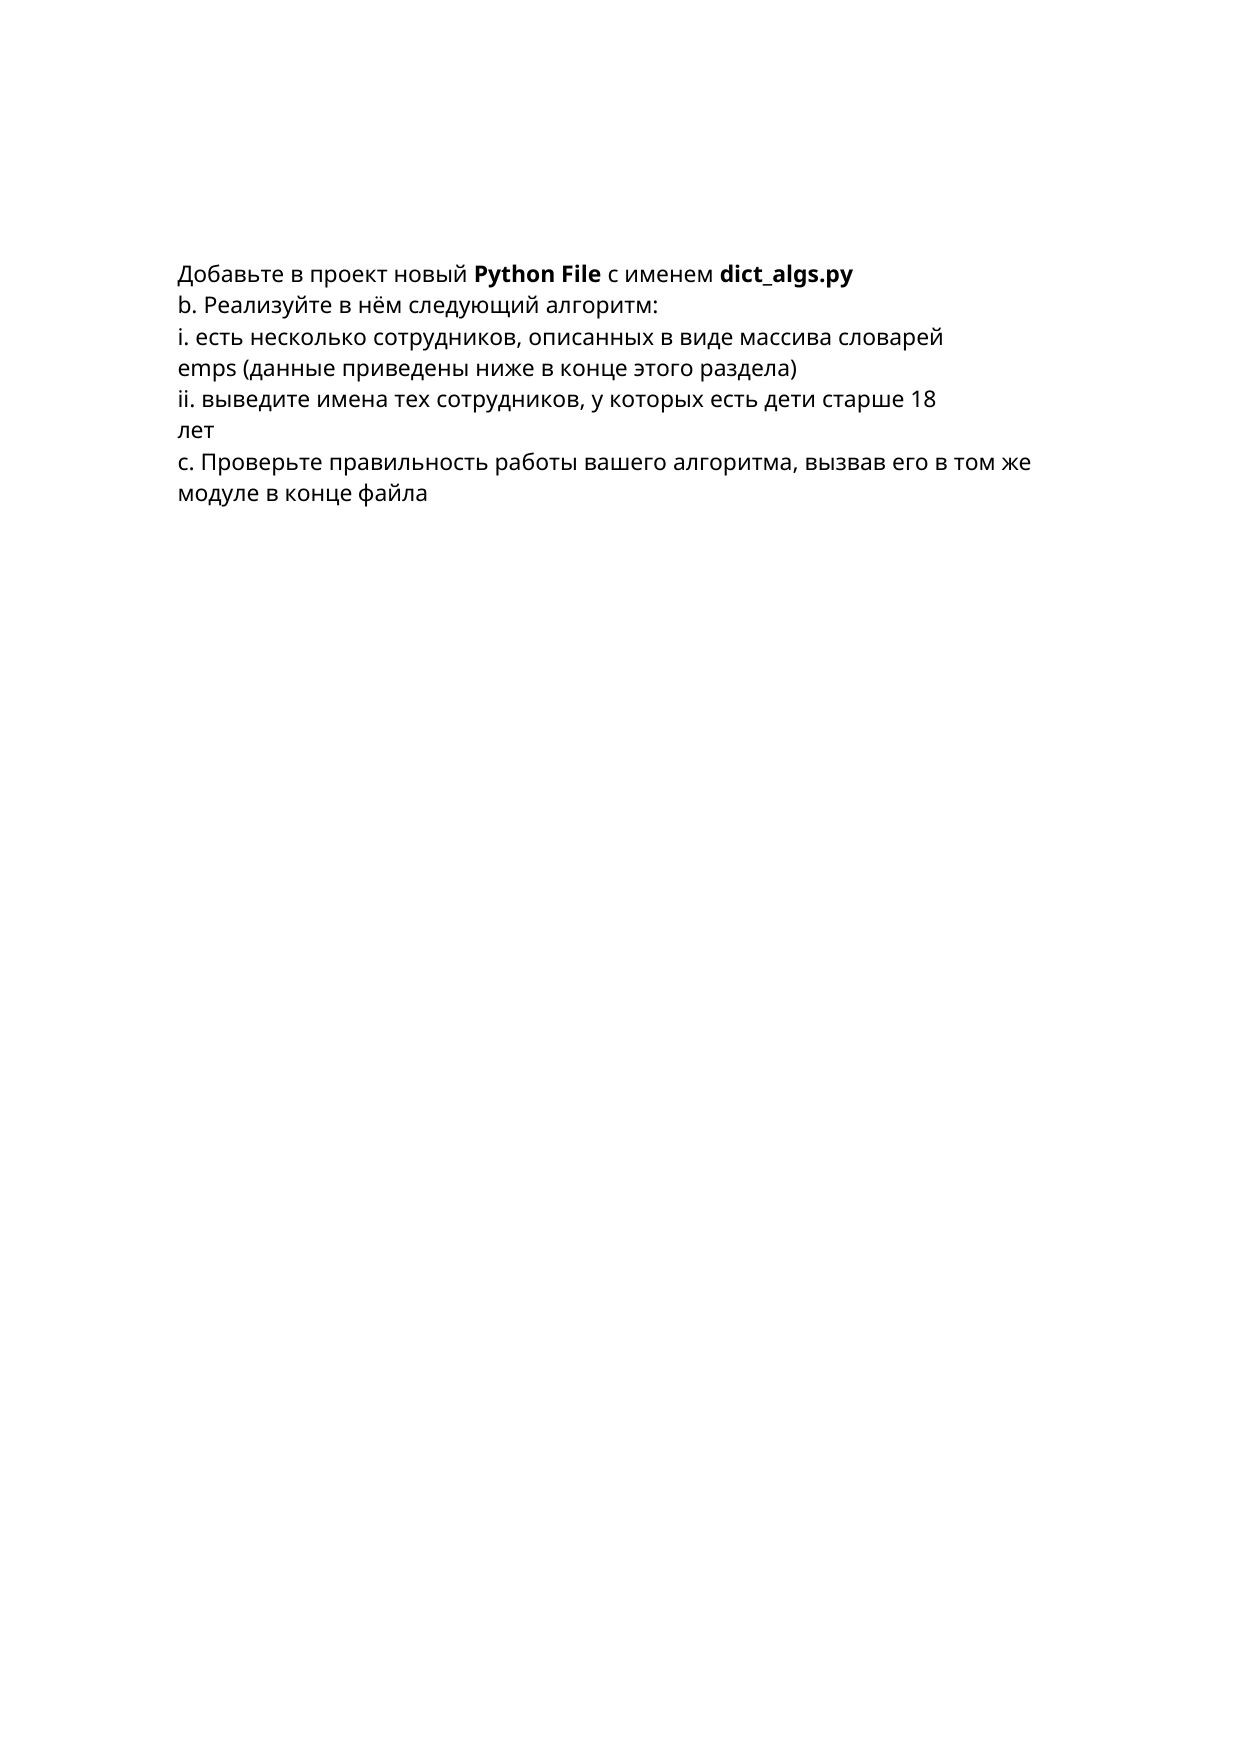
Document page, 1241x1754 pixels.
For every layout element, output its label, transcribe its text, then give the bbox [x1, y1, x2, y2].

text Добавьте в проект новый Python File с именем dict_algs.py [177, 258, 1152, 289]
text i. есть несколько сотрудников, описанных в виде массива словарей [177, 321, 1152, 352]
text b. Реализуйте в нём следующий алгоритм: [177, 289, 1152, 321]
text ii. выведите имена тех сотрудников, у которых есть дети старше 18 [177, 383, 1152, 414]
text emps (данные приведены ниже в конце этого раздела) [177, 352, 1152, 383]
text модуле в конце файла [177, 477, 1152, 508]
text лет [177, 414, 1152, 446]
text c. Проверьте правильность работы вашего алгоритма, вызвав его в том же [177, 446, 1152, 477]
